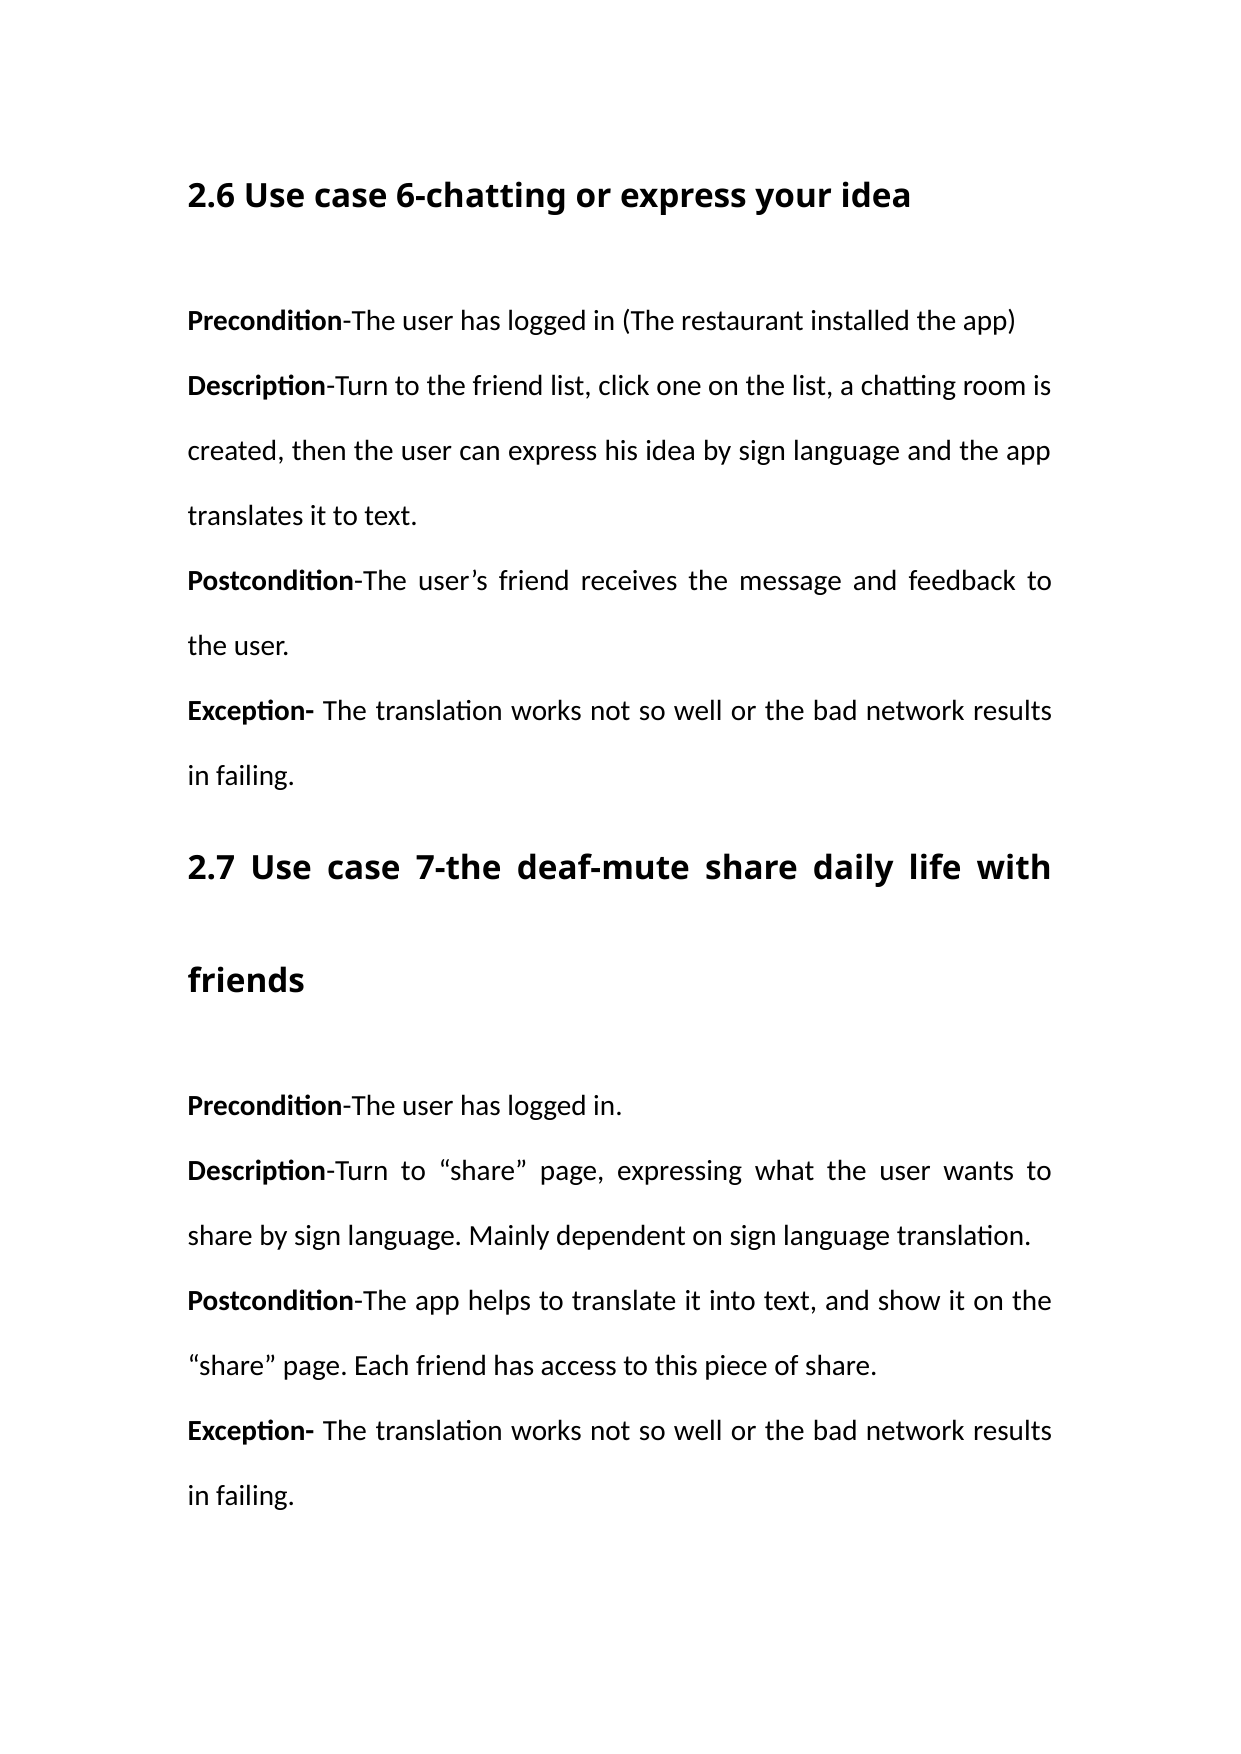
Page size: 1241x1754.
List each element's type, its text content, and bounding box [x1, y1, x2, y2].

text Precondition-The user has logged in. [187, 1072, 1053, 1137]
text Exception- The translation works not so well or the bad network results in failing. [187, 677, 1053, 807]
text Precondition-The user has logged in (The restaurant installed the app) [187, 287, 1053, 352]
subtitle 2.7 Use case 7-the deaf-mute share daily life with friends [187, 834, 1053, 1012]
text Postcondition-The user’s friend receives the message and feedback to the user. [187, 547, 1053, 677]
text Description-Turn to “share” page, expressing what the user wants to share by sign language. Mainly dependent on sign language translation. [187, 1137, 1053, 1267]
text Description-Turn to the friend list, click one on the list, a chatting room is created, then the user can express his idea by sign language and the app translates it to text. [187, 352, 1053, 547]
subtitle 2.6 Use case 6-chatting or express your idea [187, 162, 1053, 227]
text Exception- The translation works not so well or the bad network results in failing. [187, 1397, 1053, 1527]
text Postcondition-The app helps to translate it into text, and show it on the “share” page. Each friend has access to this piece of share. [187, 1267, 1053, 1397]
